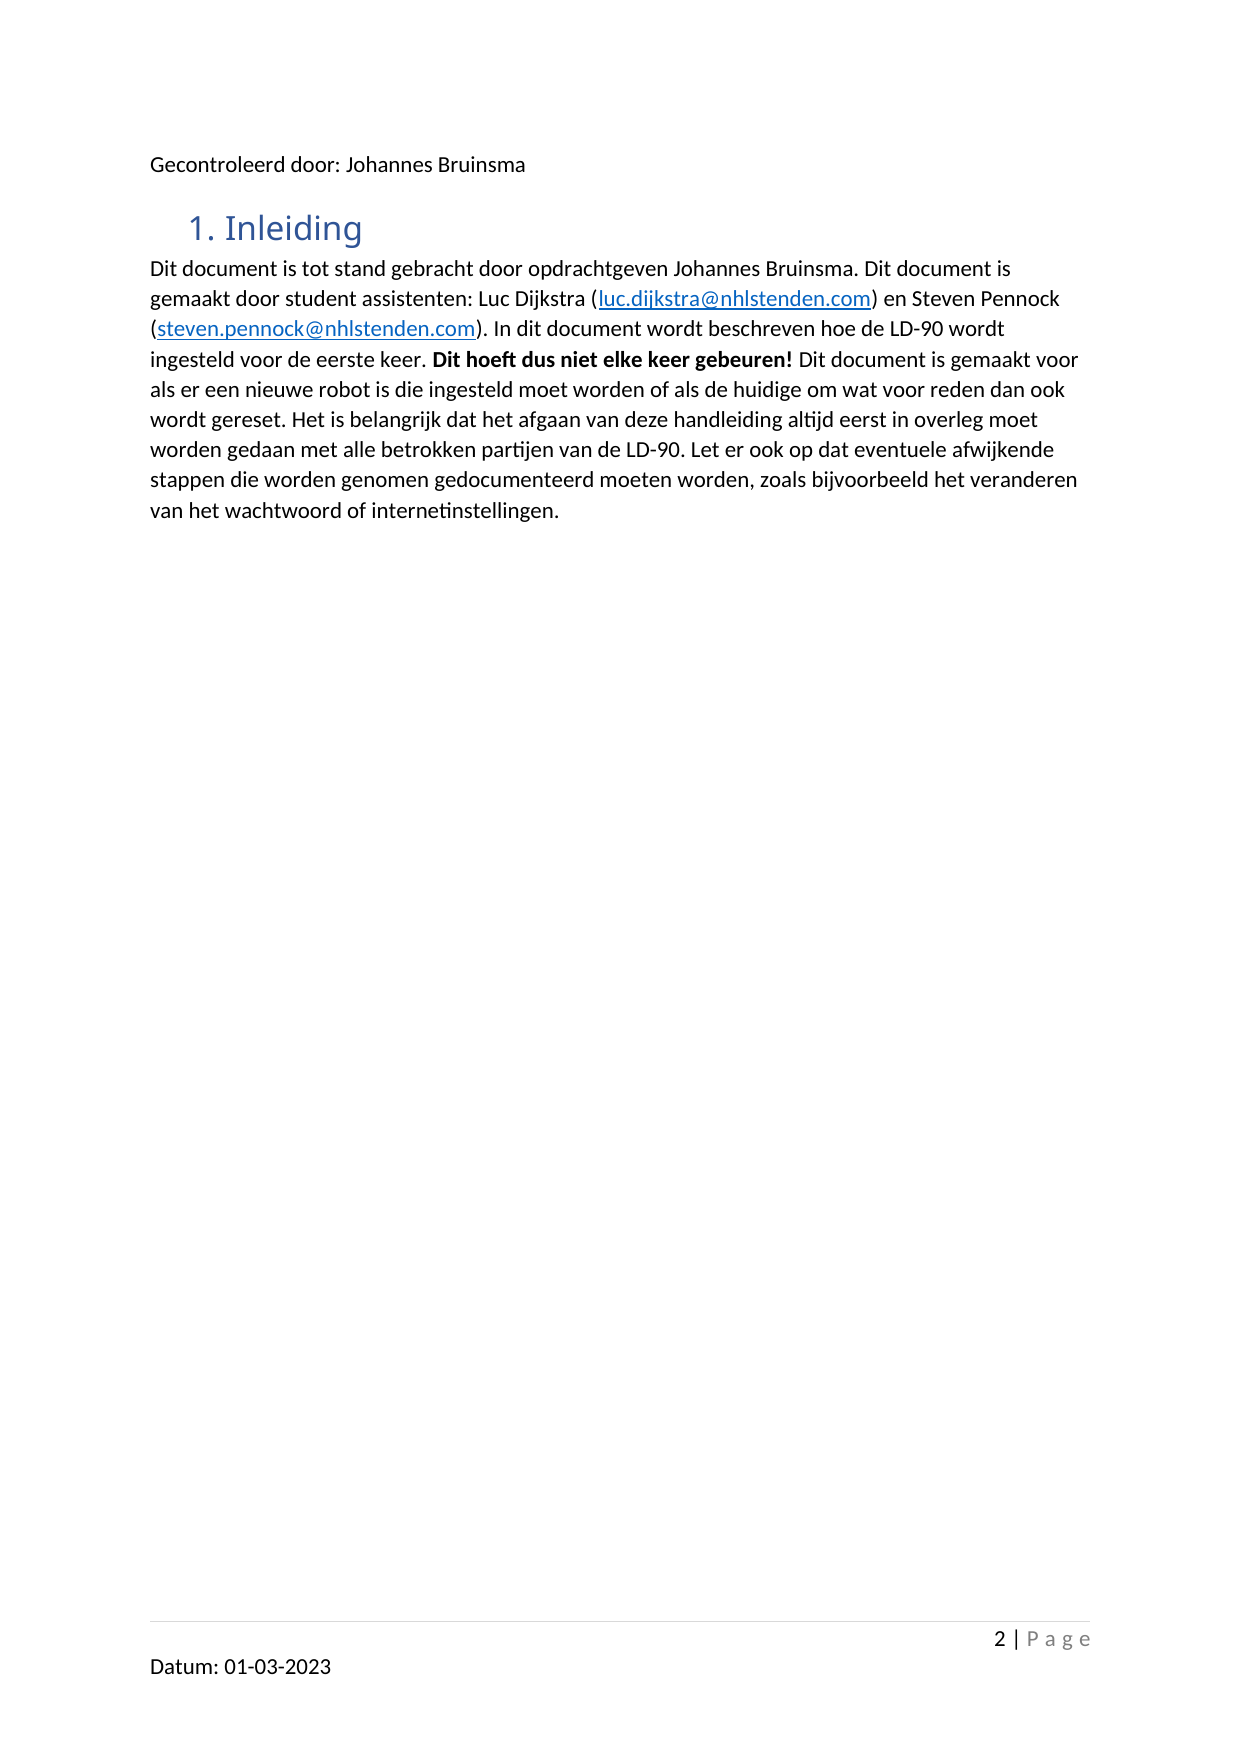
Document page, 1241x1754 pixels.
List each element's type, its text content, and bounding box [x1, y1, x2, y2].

text Gecontroleerd door: Johannes Bruinsma [150, 150, 1090, 178]
subtitle Inleiding [187, 205, 1090, 251]
text Dit document is tot stand gebracht door opdrachtgeven Johannes Bruinsma. Dit document is gemaakt door student assistenten: Luc Dijkstra (luc.dijkstra@nhlstenden.com) en Steven Pennock (steven.pennock@nhlstenden.com). In dit document wordt beschreven hoe de LD-90 wordt ingesteld voor de eerste keer. Dit hoeft dus niet elke keer gebeuren! Dit document is gemaakt voor als er een nieuwe robot is die ingesteld moet worden of als de huidige om wat voor reden dan ook wordt gereset. Het is belangrijk dat het afgaan van deze handleiding altijd eerst in overleg moet worden gedaan met alle betrokken partijen van de LD-90. Let er ook op dat eventuele afwijkende stappen die worden genomen gedocumenteerd moeten worden, zoals bijvoorbeeld het veranderen van het wachtwoord of internetinstellingen. [150, 254, 1090, 524]
